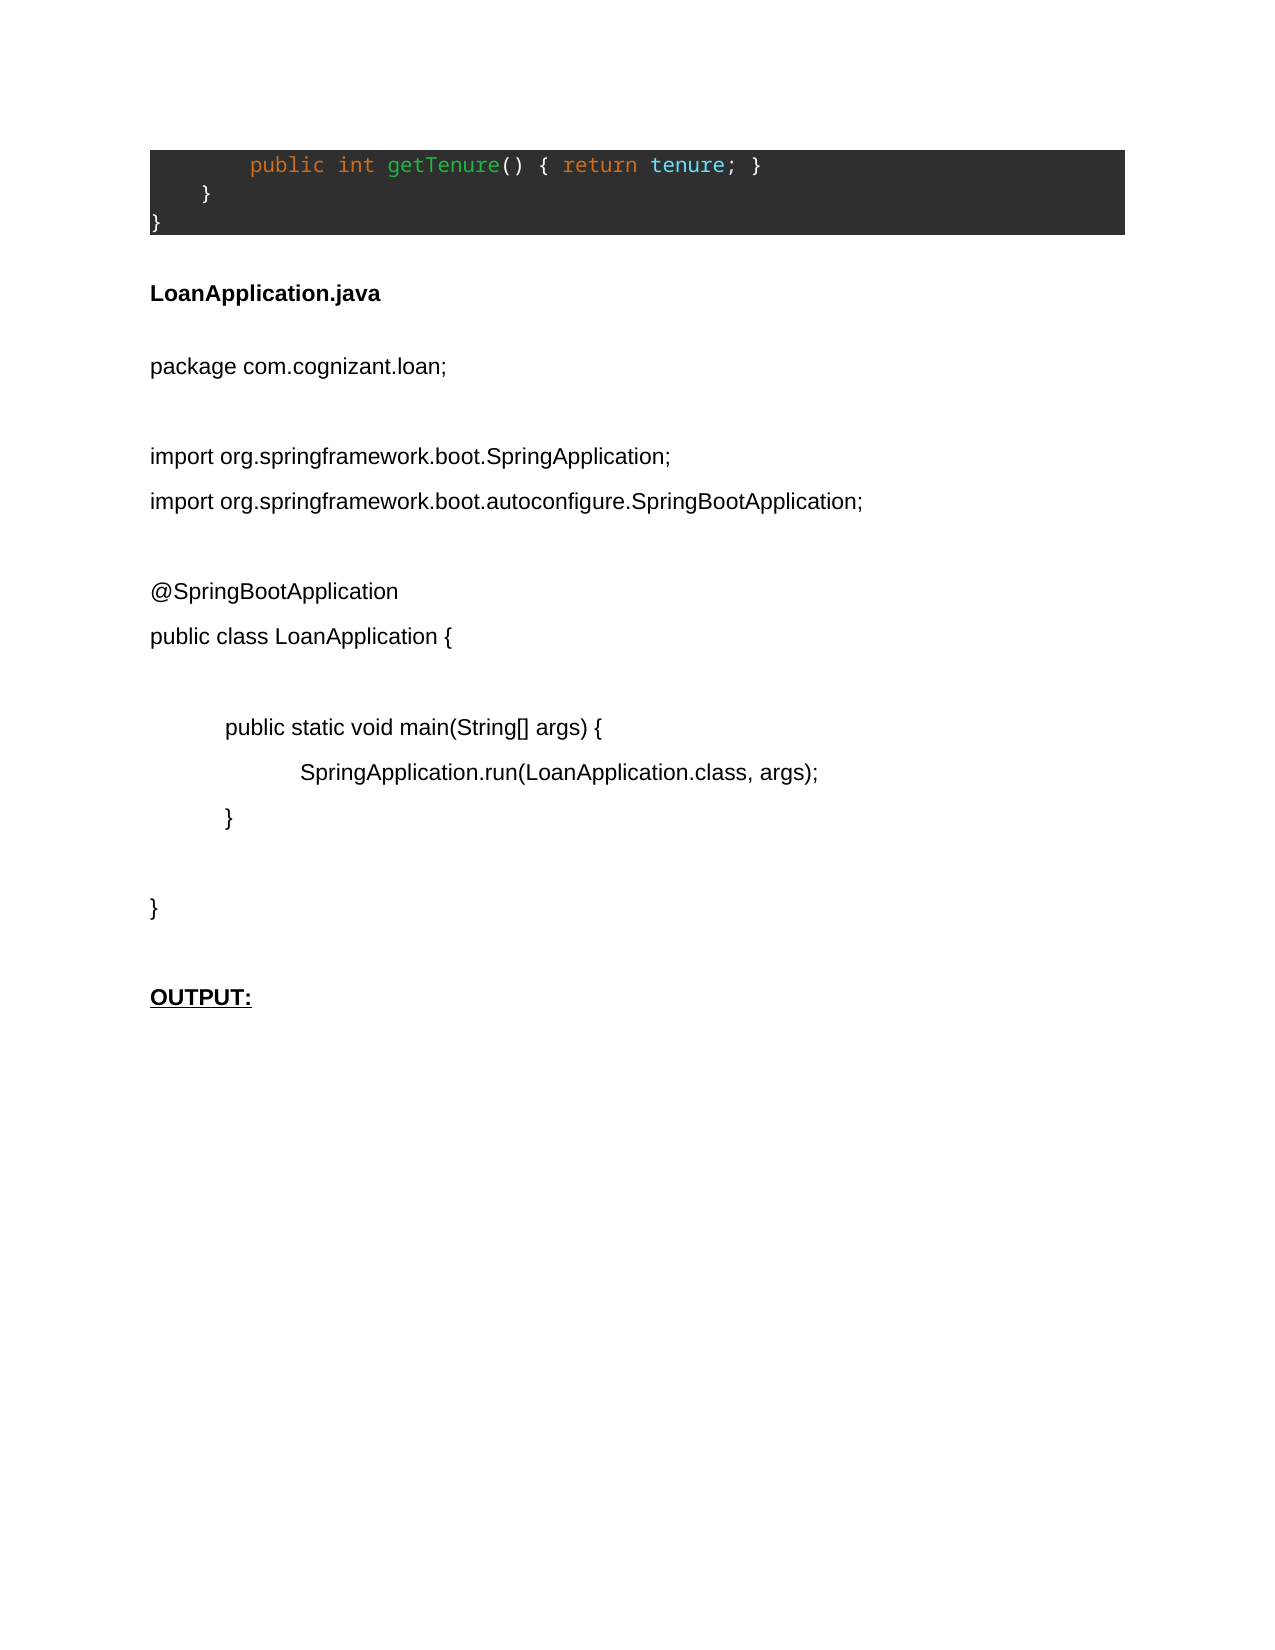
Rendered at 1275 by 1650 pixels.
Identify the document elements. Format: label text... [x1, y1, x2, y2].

text import org.springframework.boot.autoconfigure.SpringBootApplication; [150, 488, 1125, 514]
text import org.springframework.boot.SpringApplication; [150, 443, 1125, 469]
text } [150, 207, 1125, 235]
text LoanApplication.java [150, 280, 1125, 307]
text SpringApplication.run(LoanApplication.class, args); [150, 758, 1125, 785]
text OUTPUT: [150, 984, 1125, 1010]
text } [150, 894, 1125, 920]
text } [150, 178, 1125, 207]
text public class LoanApplication { [150, 623, 1125, 649]
text } [150, 804, 1125, 830]
text package com.cognizant.loan; [150, 353, 1125, 379]
text @SpringBootApplication [150, 578, 1125, 604]
text public static void main(String[] args) { [150, 713, 1125, 740]
text public int getTenure() { return tenure; } [150, 150, 1125, 178]
